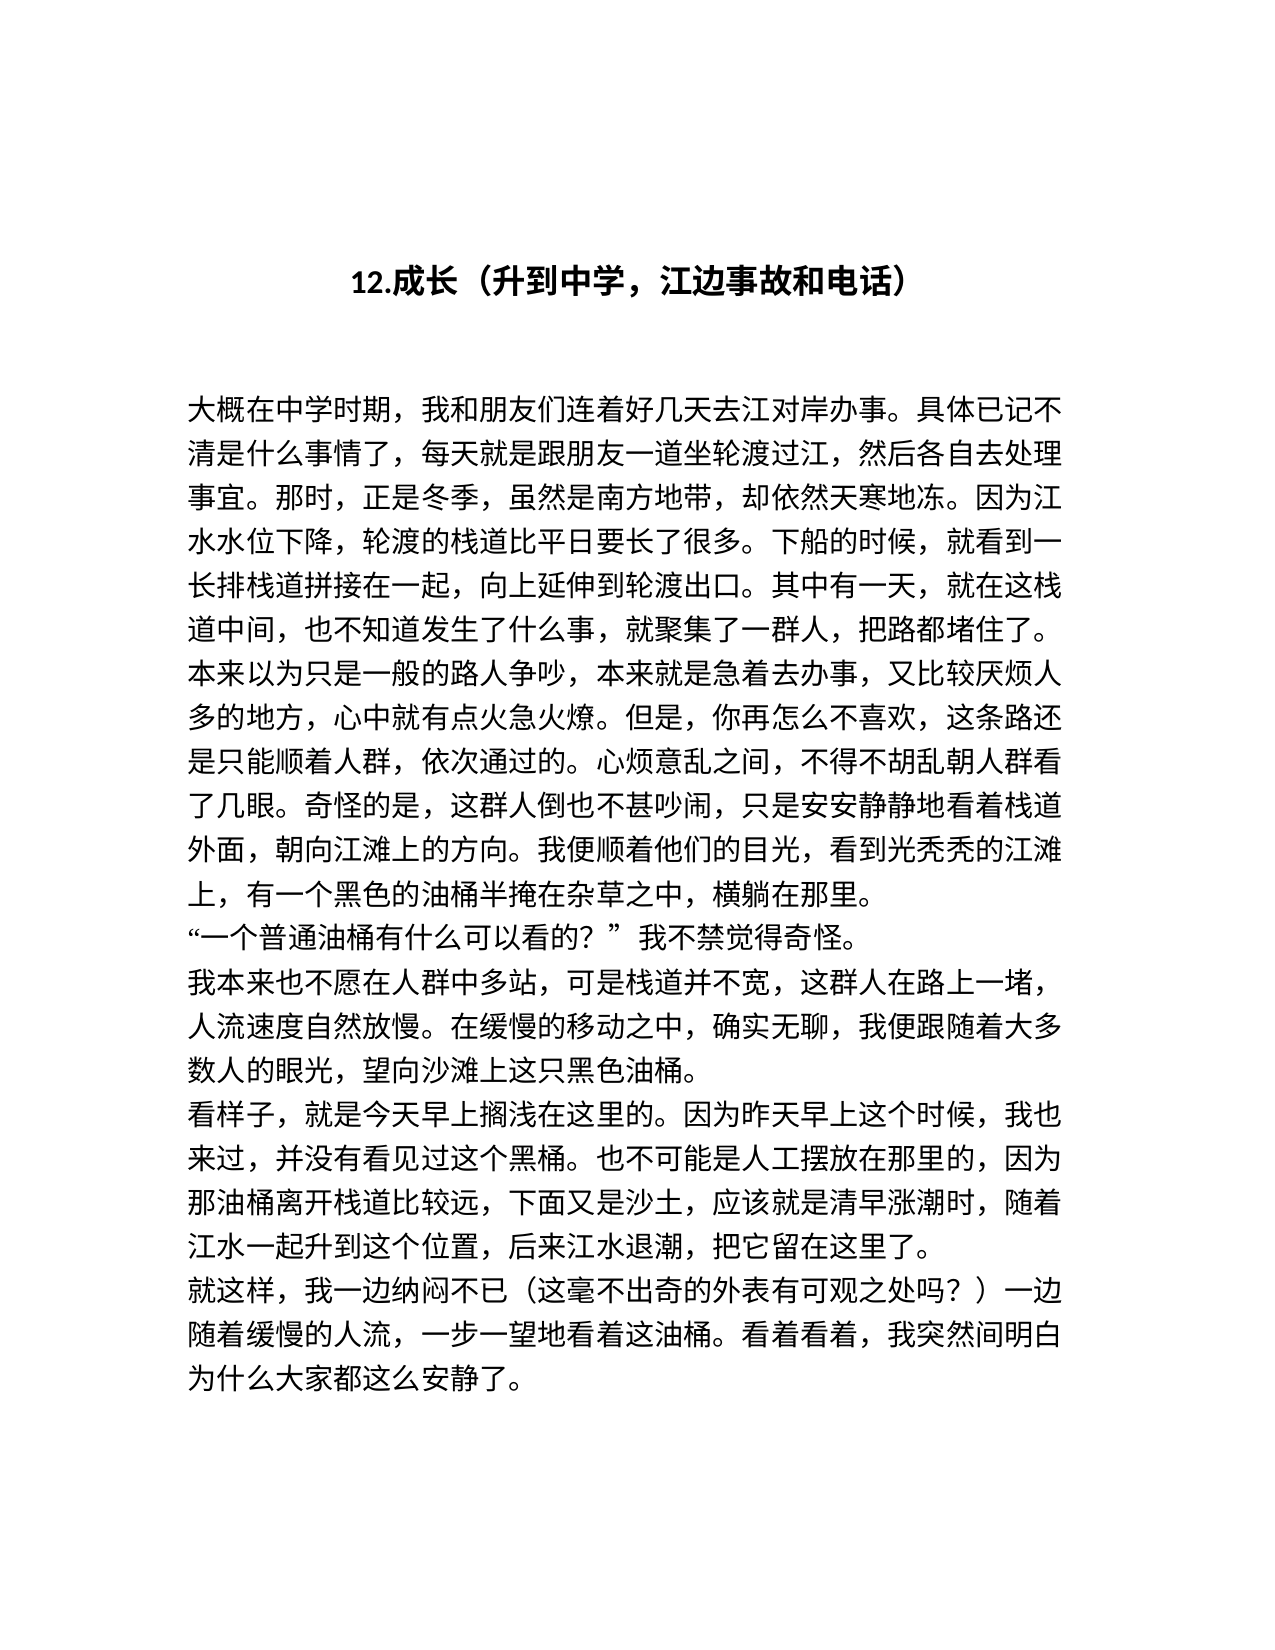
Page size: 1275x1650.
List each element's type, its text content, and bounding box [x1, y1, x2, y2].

text 看样子，就是今天早上搁浅在这里的。因为昨天早上这个时候，我也来过，并没有看见过这个黑桶。也不可能是人工摆放在那里的，因为那油桶离开栈道比较远，下面又是沙土，应该就是清早涨潮时，随着江水一起升到这个位置，后来江水退潮，把它留在这里了。 [187, 1091, 1087, 1267]
text 我本来也不愿在人群中多站，可是栈道并不宽，这群人在路上一堵，人流速度自然放慢。在缓慢的移动之中，确实无聊，我便跟随着大多数人的眼光，望向沙滩上这只黑色油桶。 [187, 958, 1087, 1091]
text 就这样，我一边纳闷不已（这毫不出奇的外表有可观之处吗？）一边随着缓慢的人流，一步一望地看着这油桶。看着看着，我突然间明白为什么大家都这么安静了。 [187, 1267, 1087, 1399]
text 大概在中学时期，我和朋友们连着好几天去江对岸办事。具体已记不清是什么事情了，每天就是跟朋友一道坐轮渡过江，然后各自去处理事宜。那时，正是冬季，虽然是南方地带，却依然天寒地冻。因为江水水位下降，轮渡的栈道比平日要长了很多。下船的时候，就看到一长排栈道拼接在一起，向上延伸到轮渡出口。其中有一天，就在这栈道中间，也不知道发生了什么事，就聚集了一群人，把路都堵住了。本来以为只是一般的路人争吵，本来就是急着去办事，又比较厌烦人多的地方，心中就有点火急火燎。但是，你再怎么不喜欢，这条路还是只能顺着人群，依次通过的。心烦意乱之间，不得不胡乱朝人群看了几眼。奇怪的是，这群人倒也不甚吵闹，只是安安静静地看着栈道外面，朝向江滩上的方向。我便顺着他们的目光，看到光秃秃的江滩上，有一个黑色的油桶半掩在杂草之中，横躺在那里。 [187, 386, 1087, 914]
text “一个普通油桶有什么可以看的？”我不禁觉得奇怪。 [187, 914, 1087, 958]
subtitle 12.成长（升到中学，江边事故和电话） [187, 235, 1087, 323]
